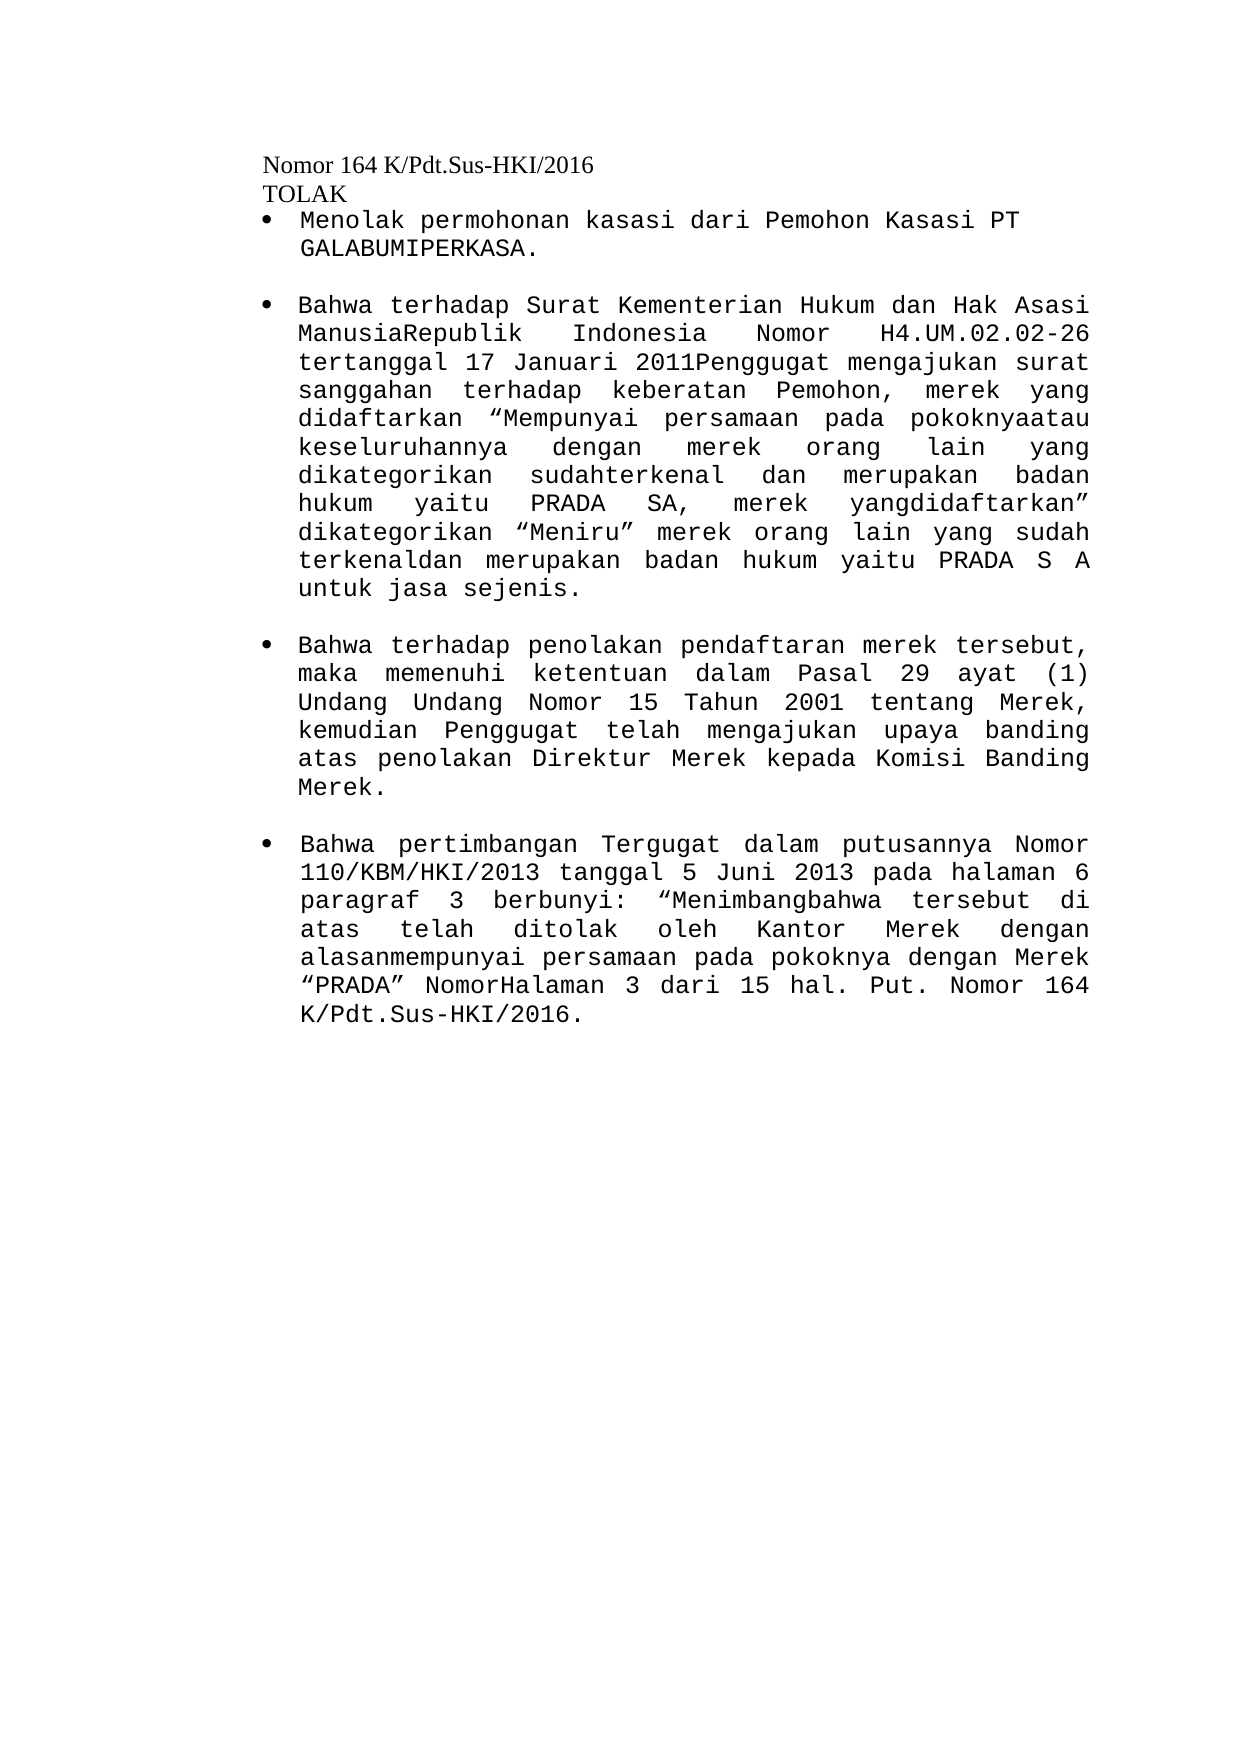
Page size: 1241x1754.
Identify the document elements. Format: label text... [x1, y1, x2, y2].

list Bahwa terhadap Surat Kementerian Hukum dan Hak Asasi ManusiaRepublik Indonesia Nomor H4.UM.02.02-26 tertanggal 17 Januari 2011Penggugat mengajukan surat sanggahan terhadap keberatan Pemohon, merek yang didaftarkan “Mempunyai persamaan pada pokoknyaatau keseluruhannya dengan merek orang lain yang dikategorikan sudahterkenal dan merupakan badan hukum yaitu PRADA SA, merek yangdidaftarkan” dikategorikan “Meniru” merek orang lain yang sudah terkenaldan merupakan badan hukum yaitu PRADA S A untuk jasa sejenis. [262, 292, 1090, 604]
list Bahwa terhadap penolakan pendaftaran merek tersebut, maka memenuhi ketentuan dalam Pasal 29 ayat (1) Undang Undang Nomor 15 Tahun 2001 tentang Merek, kemudian Penggugat telah mengajukan upaya banding atas penolakan Direktur Merek kepada Komisi Banding Merek. [262, 632, 1090, 802]
list TOLAK [231, 179, 1090, 207]
list Bahwa pertimbangan Tergugat dalam putusannya Nomor 110/KBM/HKI/2013 tanggal 5 Juni 2013 pada halaman 6 paragraf 3 berbunyi: “Menimbangbahwa tersebut di atas telah ditolak oleh Kantor Merek dengan alasanmempunyai persamaan pada pokoknya dengan Merek “PRADA” NomorHalaman 3 dari 15 hal. Put. Nomor 164 K/Pdt.Sus-HKI/2016. [262, 831, 1090, 1029]
list Menolak permohonan kasasi dari Pemohon Kasasi PT GALABUMIPERKASA. [262, 207, 1090, 264]
list Nomor 164 K/Pdt.Sus-HKI/2016 [262, 150, 1090, 179]
